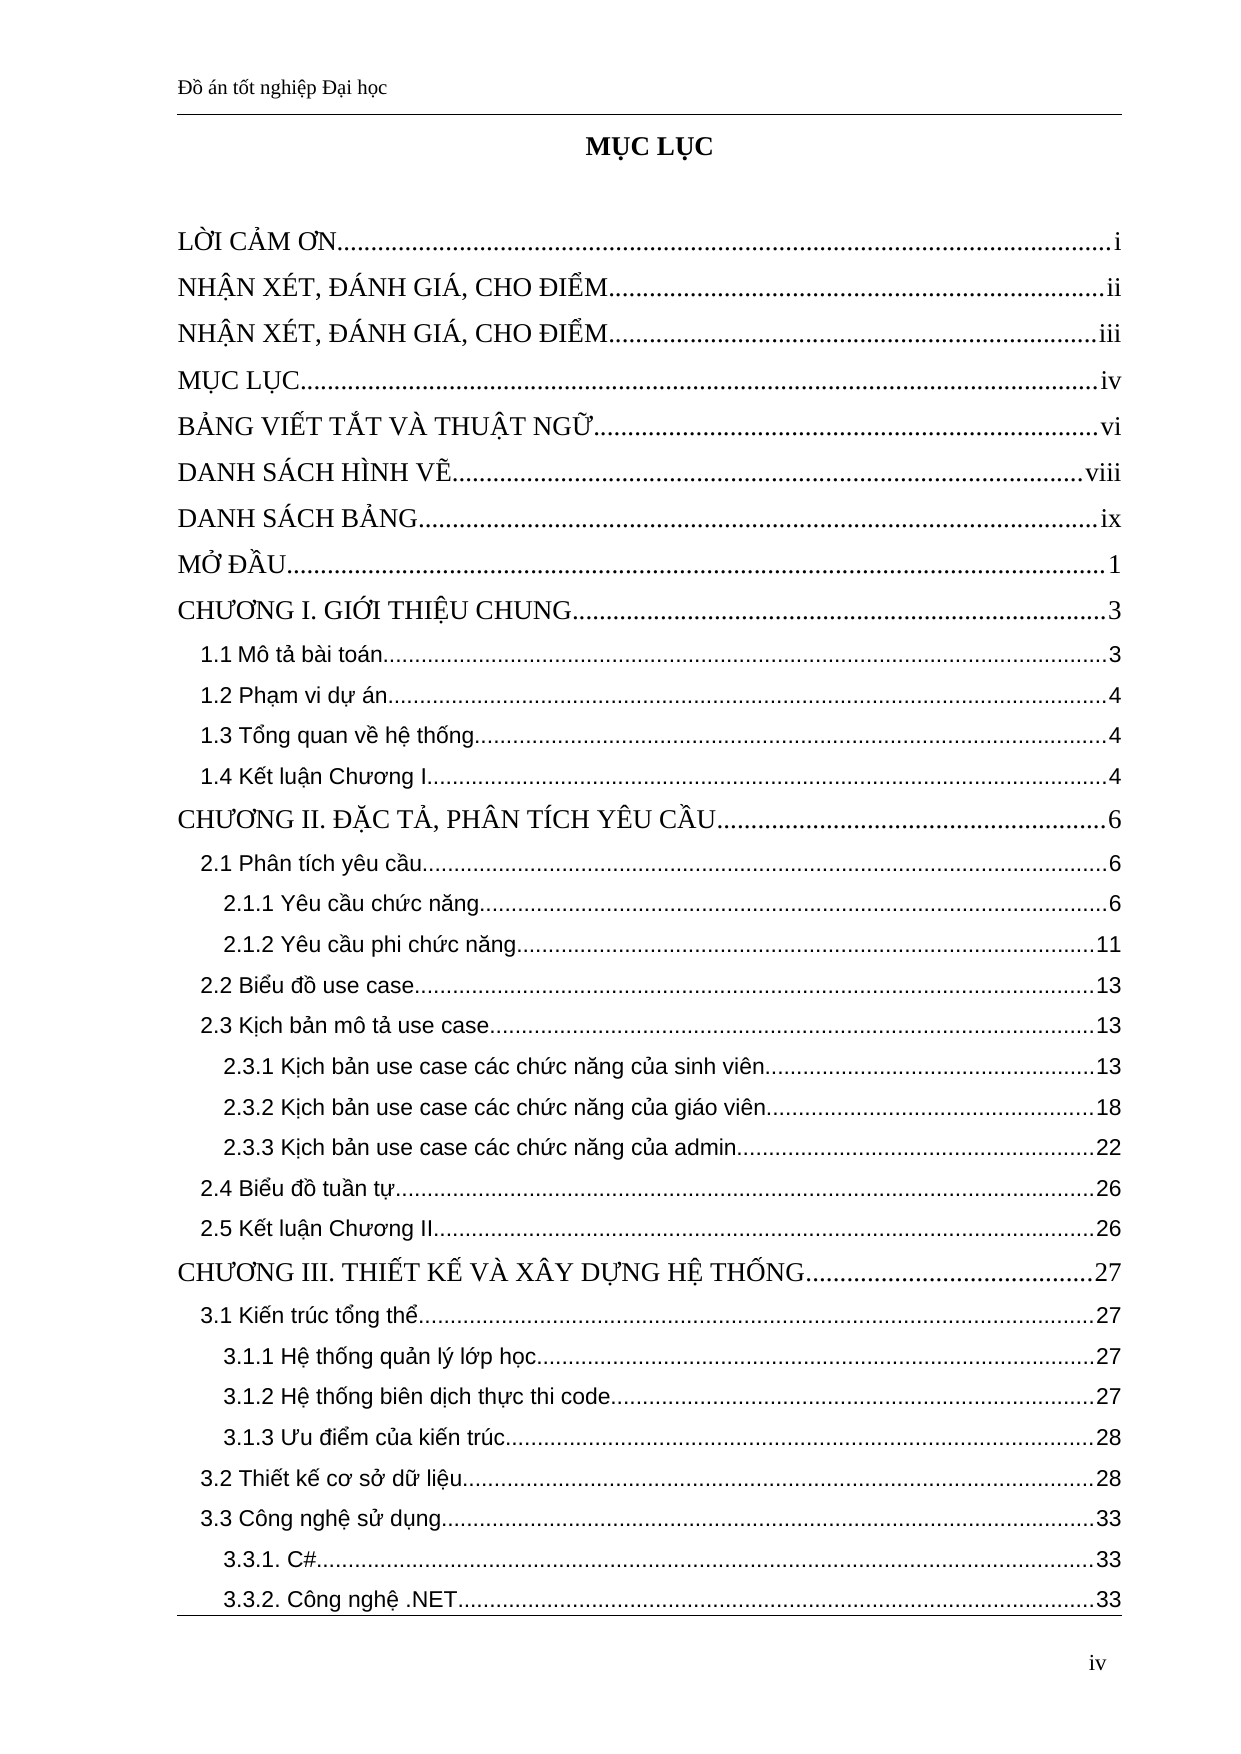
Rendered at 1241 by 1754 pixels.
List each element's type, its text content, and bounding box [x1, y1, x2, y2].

subtitle MỤC LỤC [177, 130, 1122, 162]
